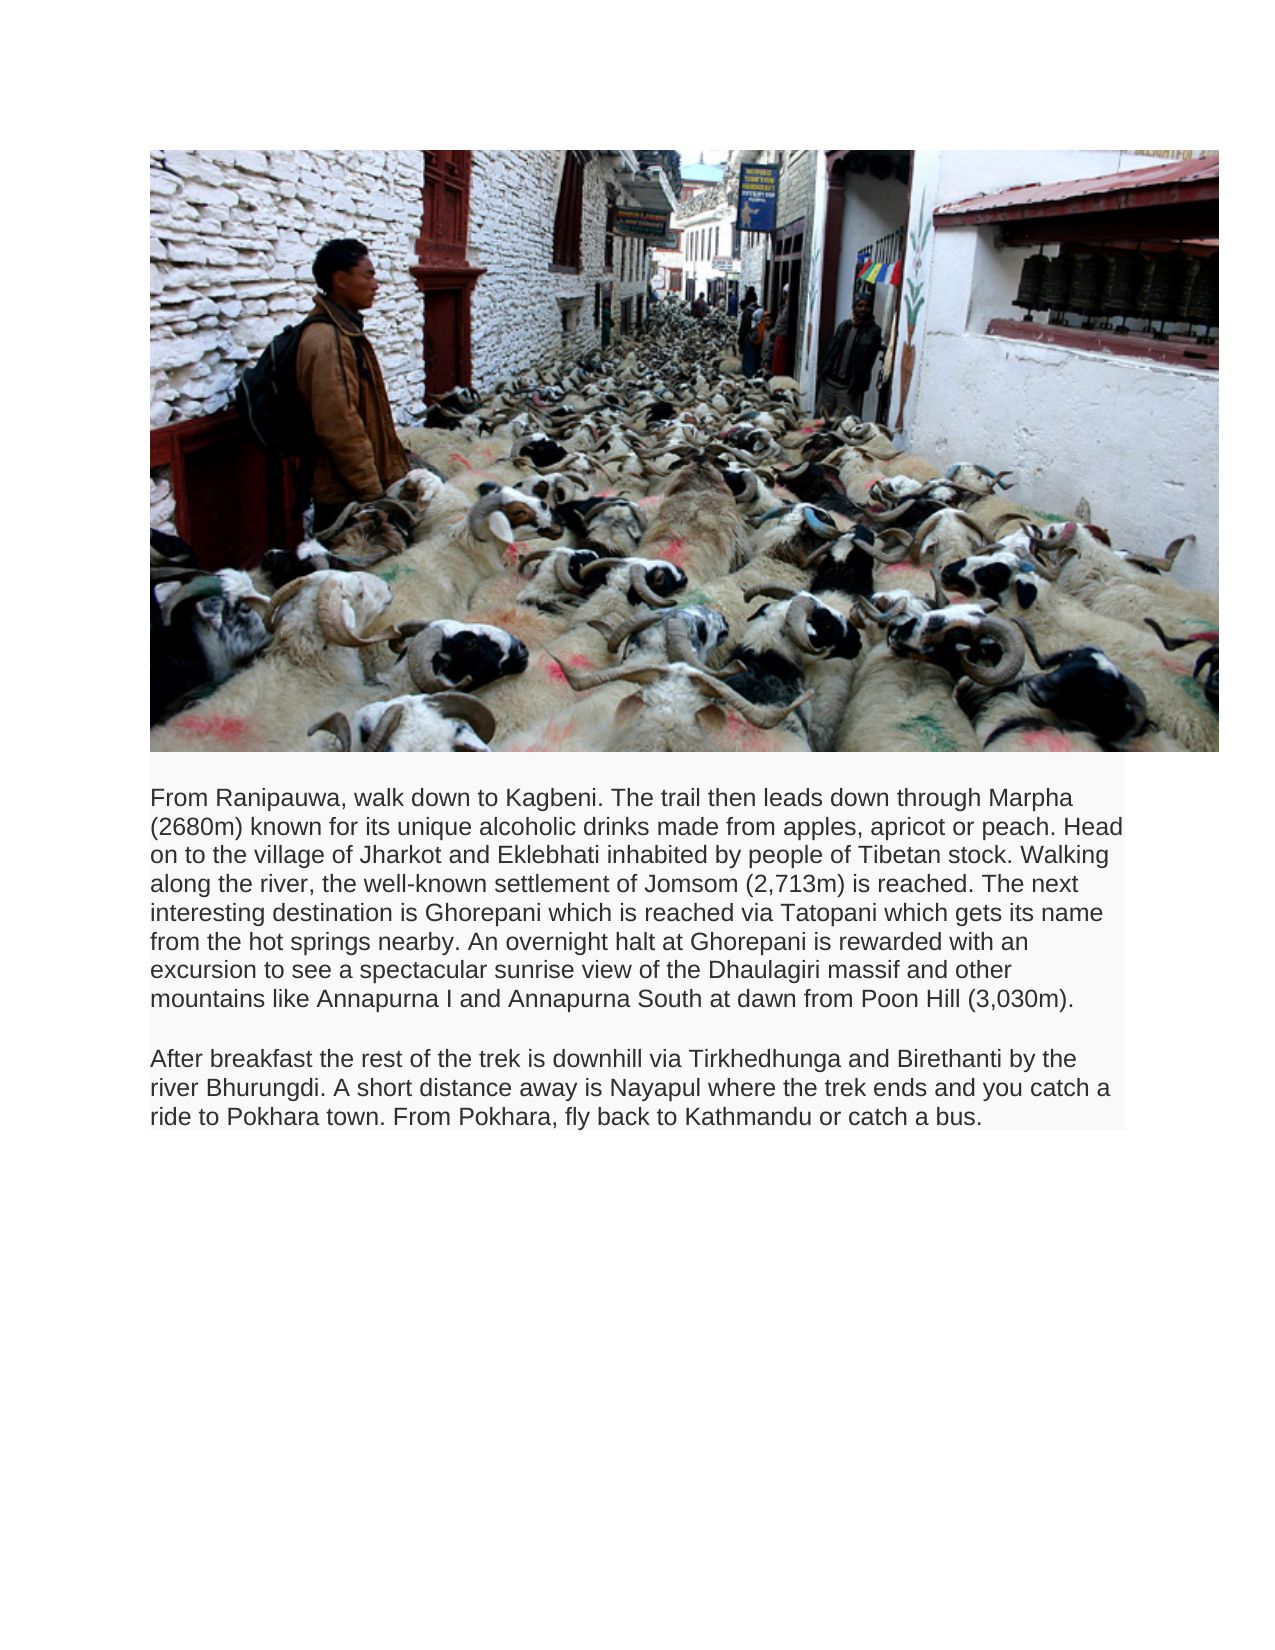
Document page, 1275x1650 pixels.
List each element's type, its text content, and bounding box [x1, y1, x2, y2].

text After breakfast the rest of the trek is downhill via Tirkhedhunga and Birethanti by the river Bhurungdi. A short distance away is Nayapul where the trek ends and you catch a ride to Pokhara town. From Pokhara, fly back to Kathmandu or catch a bus. [150, 1044, 1125, 1130]
text From Ranipauwa, walk down to Kagbeni. The trail then leads down through Marpha (2680m) known for its unique alcoholic drinks made from apples, apricot or peach. Head on to the village of Jharkot and Eklebhati inhabited by people of Tibetan stock. Walking along the river, the well-known settlement of Jomsom (2,713m) is reached. The next interesting destination is Ghorepani which is reached via Tatopani which gets its name from the hot springs nearby. An overnight halt at Ghorepani is rewarded with an excursion to see a spectacular sunrise view of the Dhaulagiri massif and other mountains like Annapurna I and Annapurna South at dawn from Poon Hill (3,030m). [150, 783, 1125, 1013]
picture [150, 150, 1219, 752]
